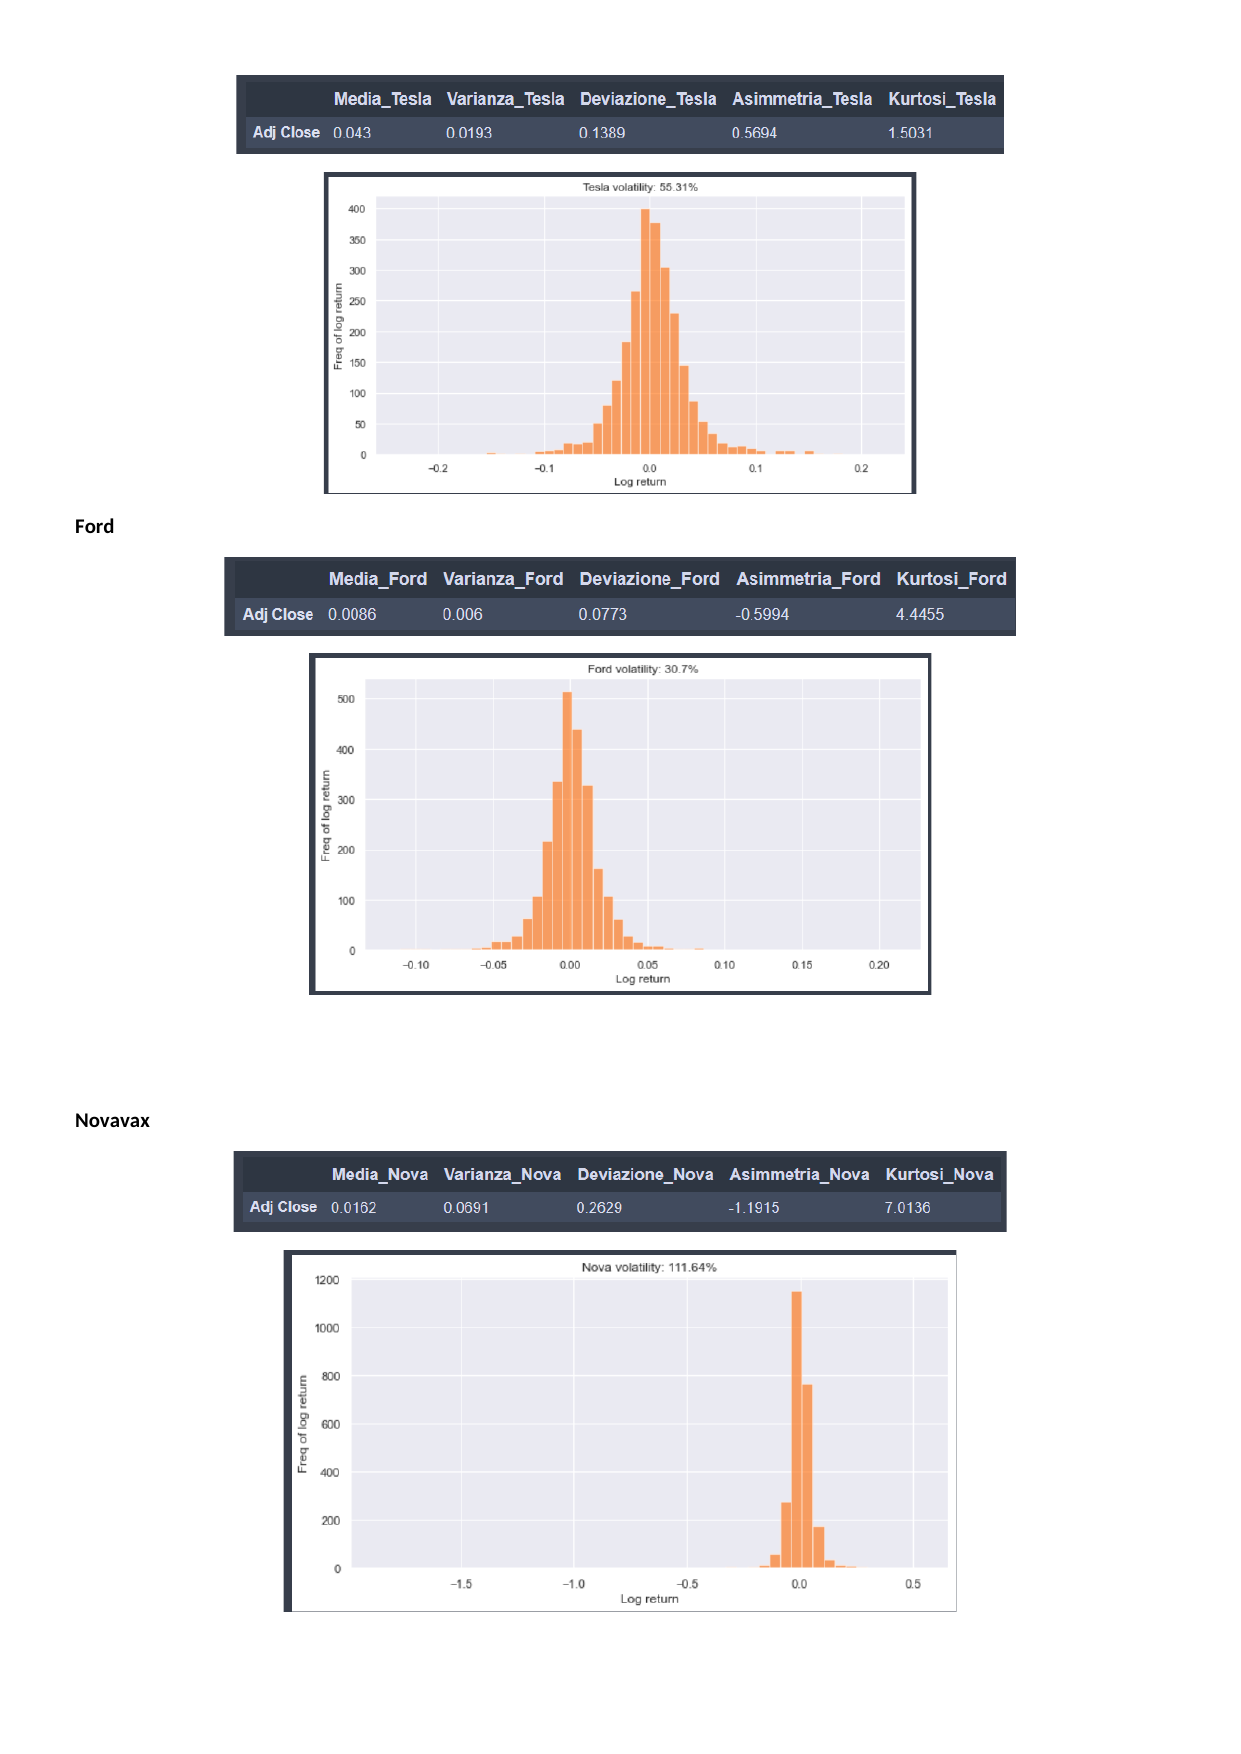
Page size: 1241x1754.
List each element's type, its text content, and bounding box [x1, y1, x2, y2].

picture [233, 1151, 1007, 1232]
picture [309, 653, 932, 995]
picture [224, 557, 1016, 636]
picture [236, 75, 1004, 154]
list Ford [75, 513, 1165, 538]
list Novavax [75, 1107, 1165, 1132]
picture [323, 172, 917, 494]
picture [283, 1250, 957, 1612]
